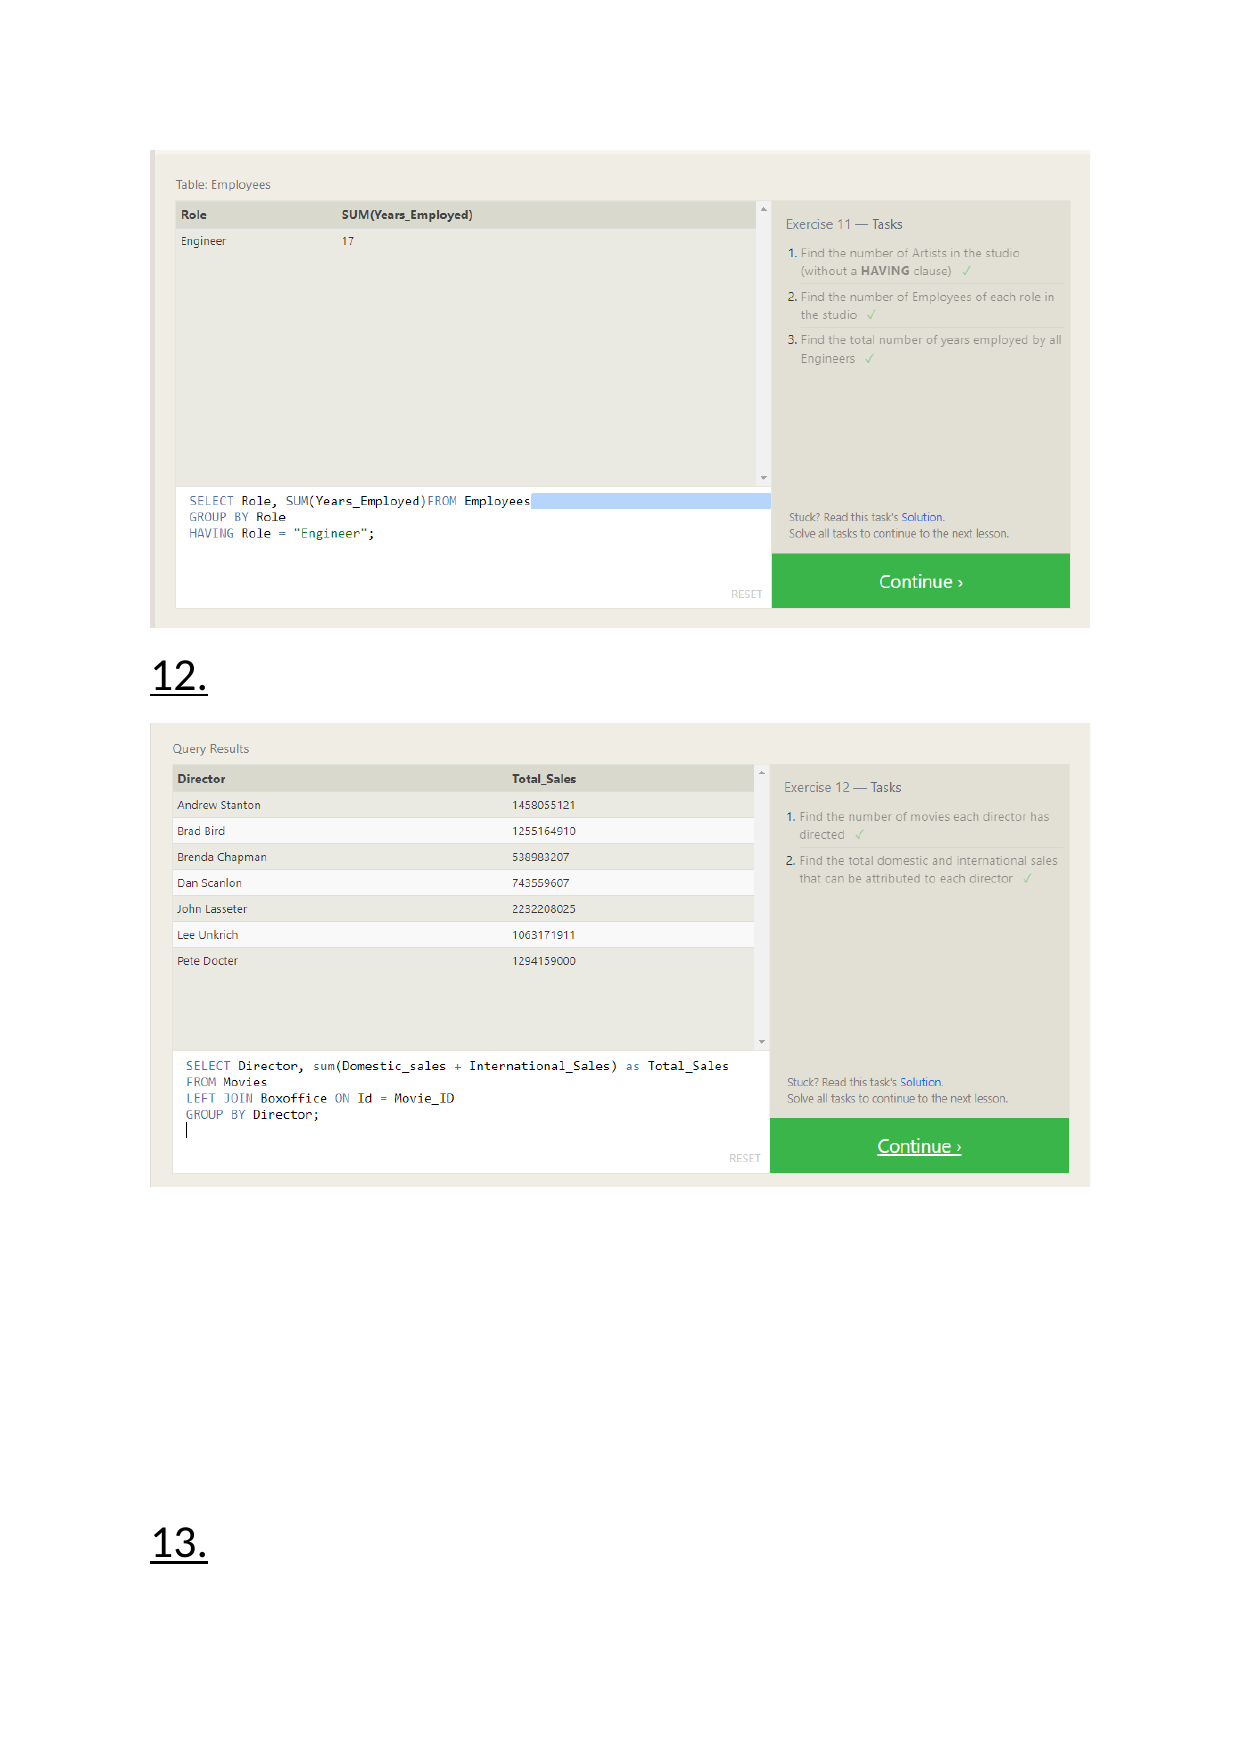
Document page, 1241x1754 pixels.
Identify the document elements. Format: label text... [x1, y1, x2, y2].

picture [150, 723, 1091, 1187]
text 12. [150, 646, 1090, 702]
text 13. [150, 1513, 1090, 1569]
picture [150, 150, 1091, 628]
